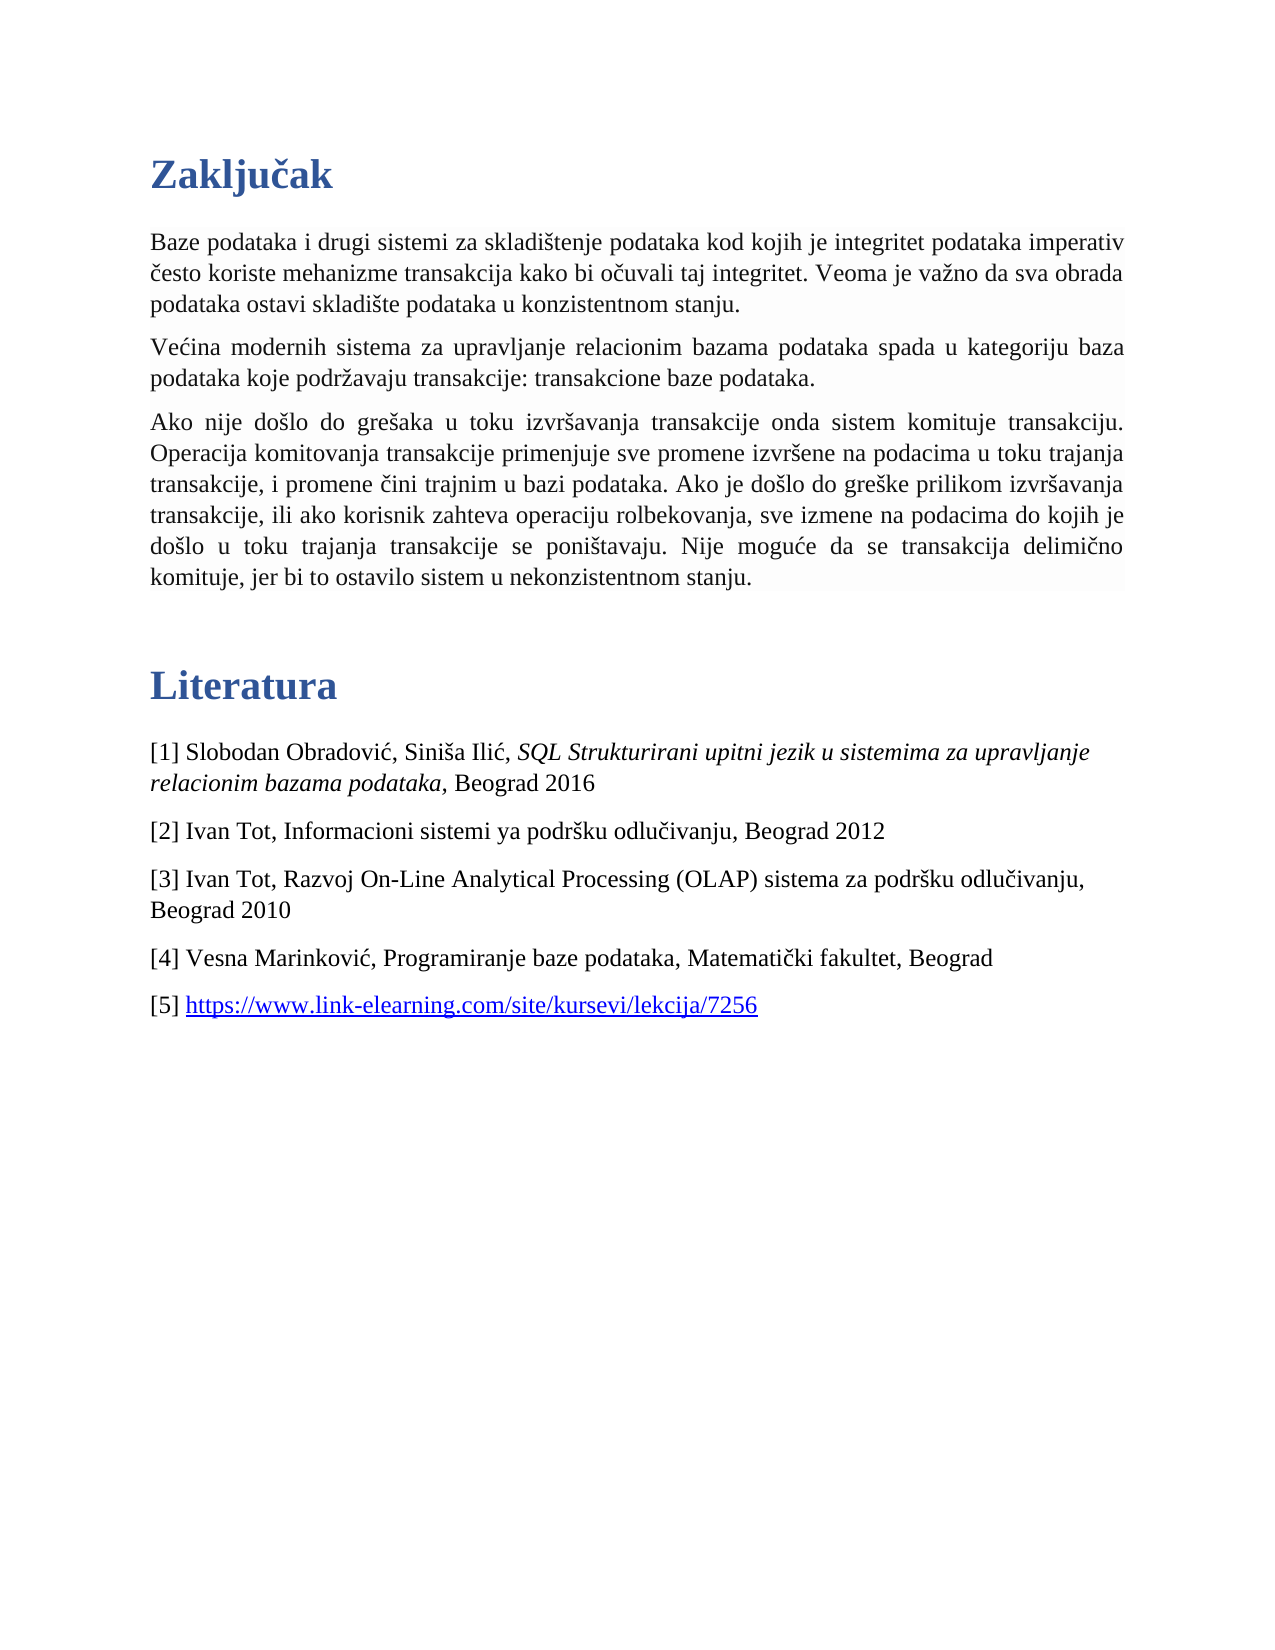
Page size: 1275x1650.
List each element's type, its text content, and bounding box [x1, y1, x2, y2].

text [1] Slobodan Obradović, Siniša Ilić, SQL Strukturirani upitni jezik u sistemima za upravljanje relacionim bazama podataka, Beograd 2016 [150, 737, 1125, 797]
text [4] Vesna Marinković, Programiranje baze podataka, Matematički fakultet, Beograd [150, 943, 1125, 971]
text [3] Ivan Tot, Razvoj On-Line Analytical Processing (OLAP) sistema za podršku odlučivanju, Beograd 2010 [150, 864, 1125, 924]
text Većina modernih sistema za upravljanje relacionim bazama podataka spada u kategoriju baza podataka koje podržavaju transakcije: transakcione baze podataka. [150, 332, 1125, 392]
subtitle Literatura [150, 661, 1125, 709]
subtitle Zaključak [150, 150, 1125, 198]
text [5] https://www.link-elearning.com/site/kursevi/lekcija/7256 [150, 990, 1125, 1019]
text Baze podataka i drugi sistemi za skladištenje podataka kod kojih je integritet podataka imperativ često koriste mehanizme transakcija kako bi očuvali taj integritet. Veoma je važno da sva obrada podataka ostavi skladište podataka u konzistentnom stanju. [150, 227, 1125, 317]
text Ako nije došlo do grešaka u toku izvršavanja transakcije onda sistem komituje transakciju. Operacija komitovanja transakcije primenjuje sve promene izvršene na podacima u toku trajanja transakcije, i promene čini trajnim u bazi podataka. Ako je došlo do greške prilikom izvršavanja transakcije, ili ako korisnik zahteva operaciju rolbekovanja, sve izmene na podacima do kojih je došlo u toku trajanja transakcije se poništavaju. Nije moguće da se transakcija delimično komituje, jer bi to ostavilo sistem u nekonzistentnom stanju. [150, 407, 1125, 591]
text [2] Ivan Tot, Informacioni sistemi ya podršku odlučivanju, Beograd 2012 [150, 816, 1125, 845]
